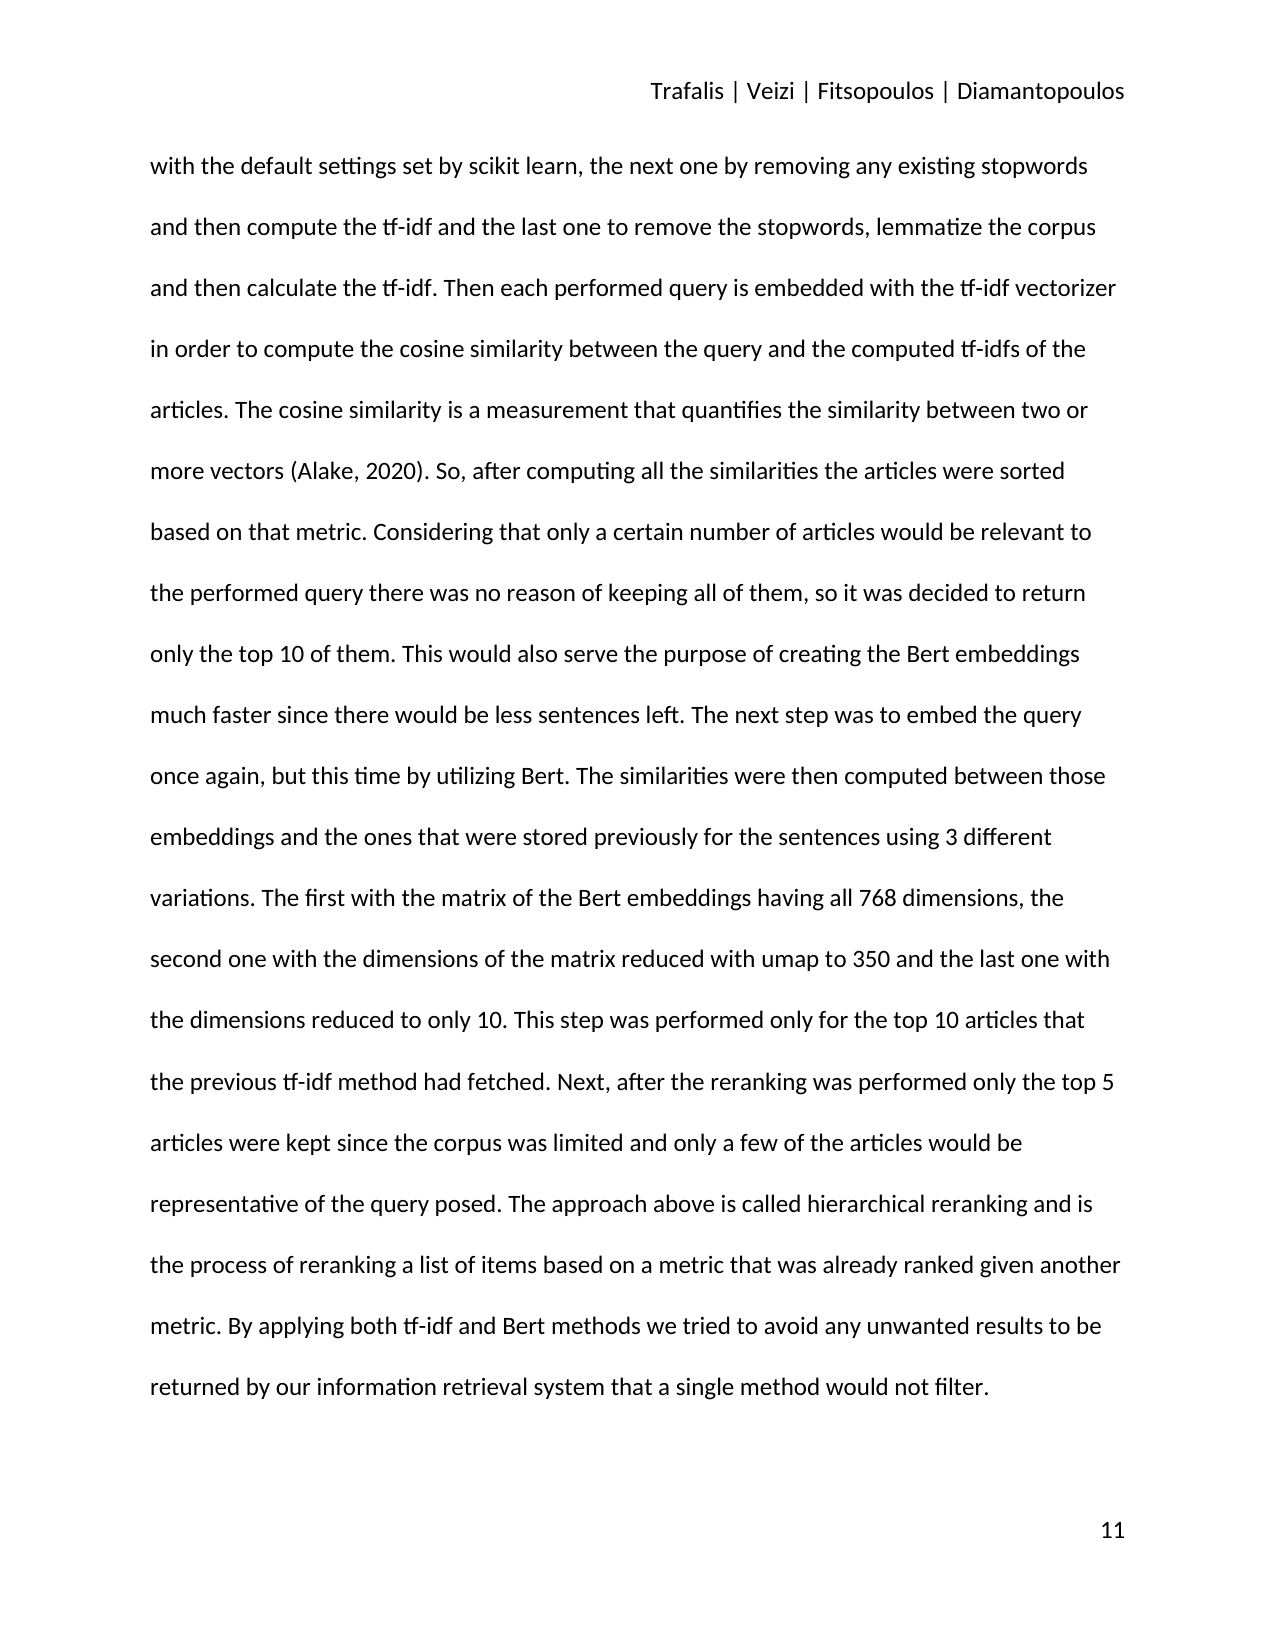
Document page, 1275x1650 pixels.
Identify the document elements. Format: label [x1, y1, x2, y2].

text [150, 150, 1125, 1401]
